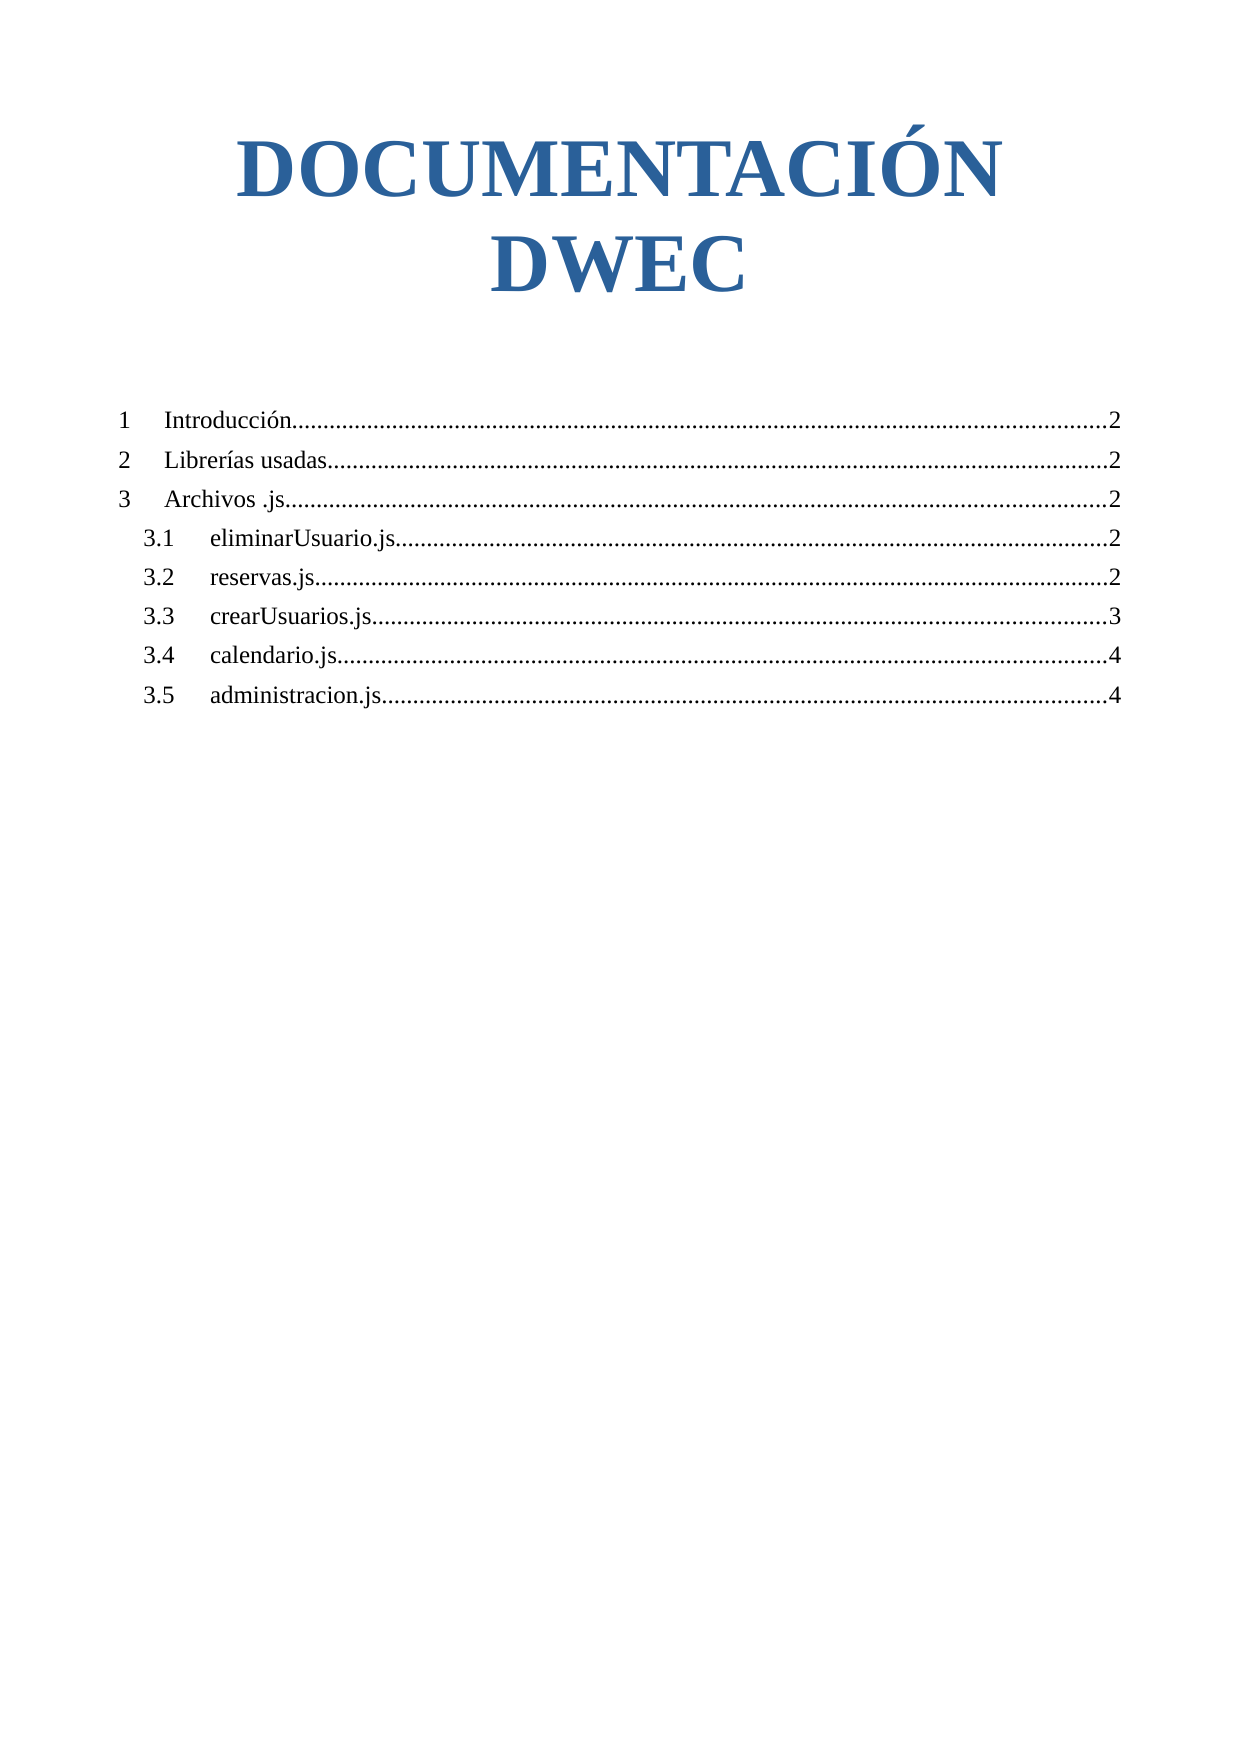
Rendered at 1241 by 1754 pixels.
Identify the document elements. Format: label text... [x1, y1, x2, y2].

text 3.2 reservas.js 2 [143, 562, 1122, 591]
text 3.4 calendario.js 4 [143, 641, 1122, 669]
text DOCUMENTACIÓN DWEC [118, 118, 1122, 310]
text 3.1 eliminarUsuario.js 2 [143, 523, 1122, 552]
text 2 Librerías usadas 2 [118, 445, 1122, 473]
text 3.3 crearUsuarios.js 3 [143, 601, 1122, 630]
text 1 Introducción 2 [118, 406, 1122, 434]
text 3.5 administracion.js 4 [143, 680, 1122, 708]
text 3 Archivos .js 2 [118, 484, 1122, 513]
